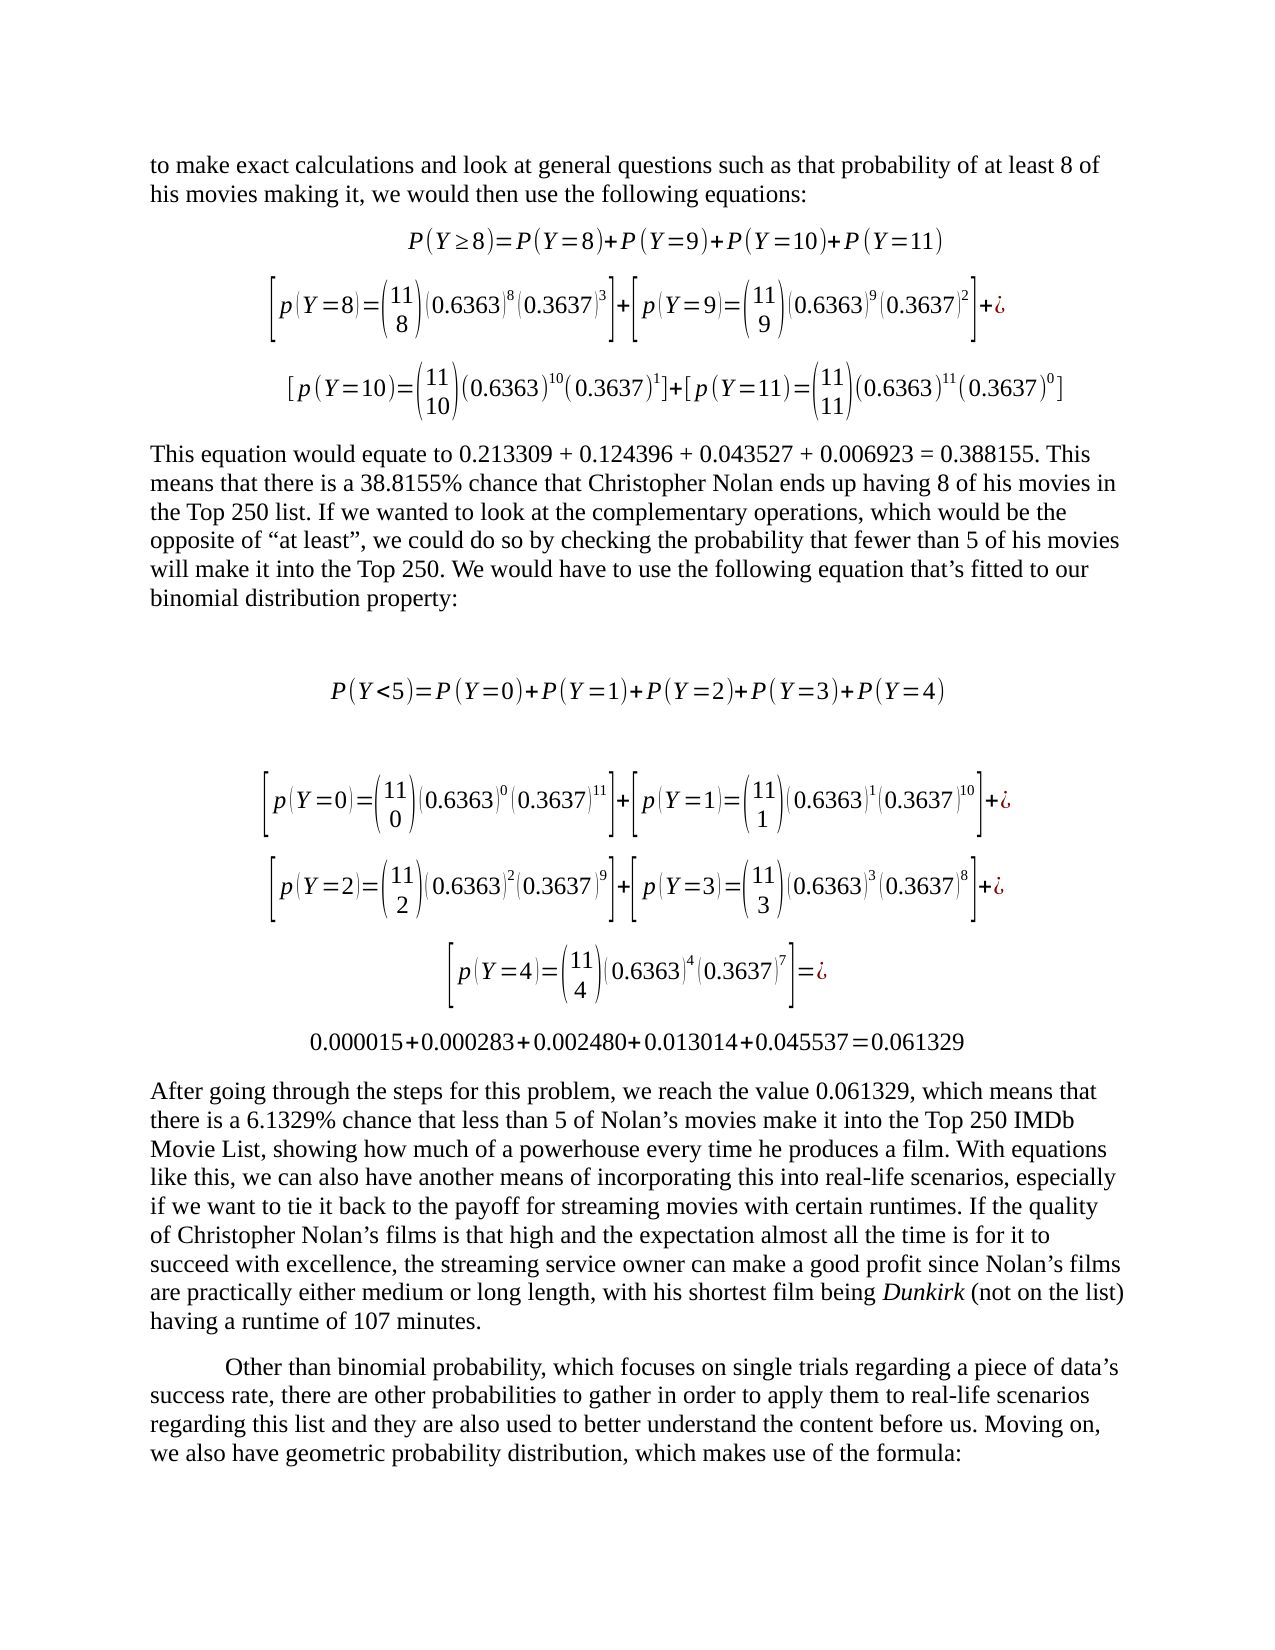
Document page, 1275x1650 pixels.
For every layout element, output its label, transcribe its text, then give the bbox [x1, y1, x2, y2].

text This equation would equate to 0.213309 + 0.124396 + 0.043527 + 0.006923 = 0.388155. This means that there is a 38.8155% chance that Christopher Nolan ends up having 8 of his movies in the Top 250 list. If we wanted to look at the complementary operations, which would be the opposite of “at least”, we could do so by checking the probability that fewer than 5 of his movies will make it into the Top 250. We would have to use the following equation that’s fitted to our binomial distribution property: [150, 439, 1125, 612]
text After going through the steps for this problem, we reach the value 0.061329, which means that there is a 6.1329% chance that less than 5 of Nolan’s movies make it into the Top 250 IMDb Movie List, showing how much of a powerhouse every time he produces a film. With equations like this, we can also have another means of incorporating this into real-life scenarios, especially if we want to tie it back to the payoff for streaming movies with certain runtimes. If the quality of Christopher Nolan’s films is that high and the expectation almost all the time is for it to succeed with excellence, the streaming service owner can make a good profit since Nolan’s films are practically either medium or long length, with his shortest film being Dunkirk (not on the list) having a runtime of 107 minutes. [150, 1076, 1125, 1335]
text Other than binomial probability, which focuses on single trials regarding a piece of data’s success rate, there are other probabilities to gather in order to apply them to real-life scenarios regarding this list and they are also used to better understand the content before us. Moving on, we also have geometric probability distribution, which makes use of the formula: [150, 1352, 1125, 1467]
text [150, 150, 1125, 207]
